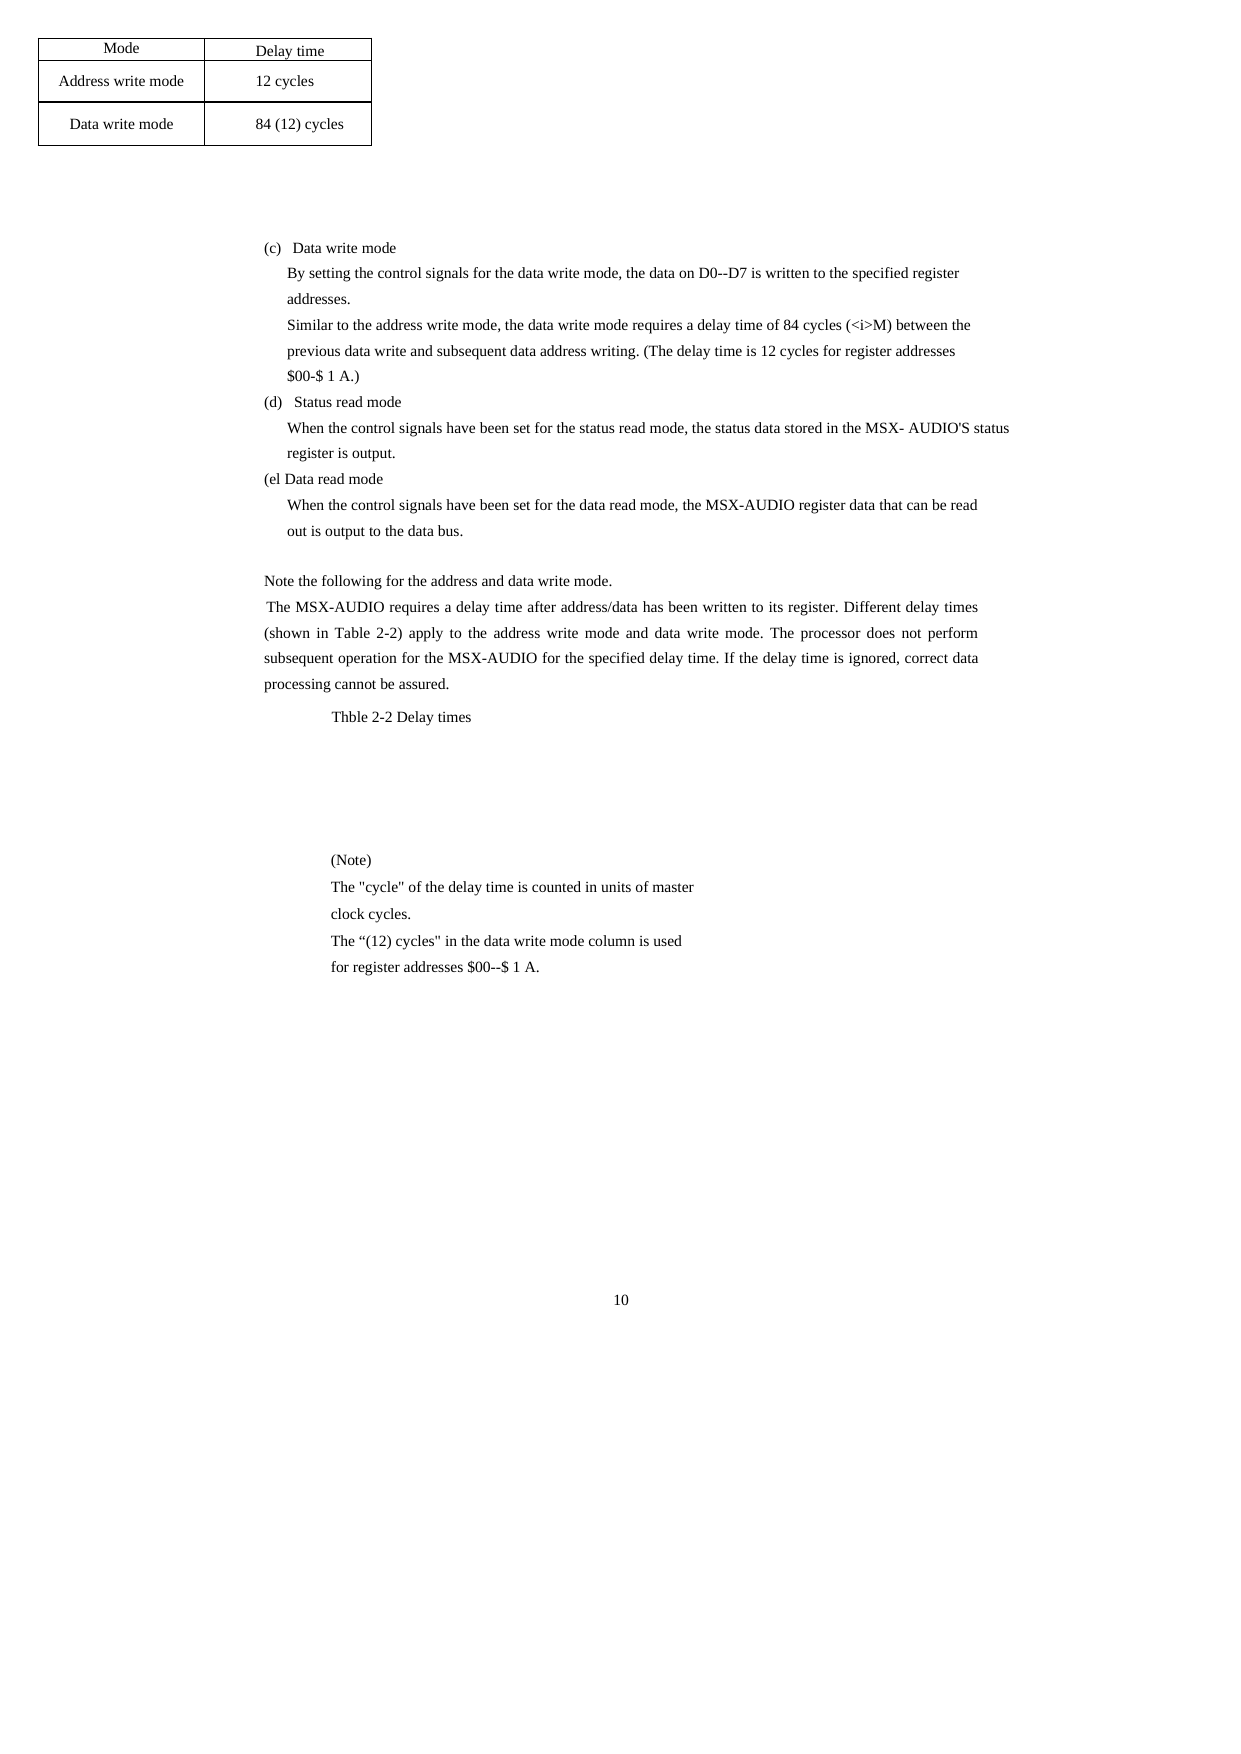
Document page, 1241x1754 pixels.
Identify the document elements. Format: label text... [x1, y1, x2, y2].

table_cell 12 cycles [205, 61, 371, 101]
table_header Mode [39, 39, 204, 60]
table_cell Data write mode [39, 103, 204, 145]
list Status read mode [226, 393, 1013, 411]
text (Note) [226, 851, 1013, 869]
text Similar to the address write mode, the data write mode requires a delay time of 84 cycles (<i>M) between the previous data write and subsequent data address writing. (The delay time is 12 cycles for register addresses $00-$ 1 A.) [287, 316, 980, 385]
text When the control signals have been set for the status read mode, the status data stored in the MSX- AUDIO'S status register is output. [287, 418, 1013, 462]
table_header Delay time [205, 39, 371, 60]
text (el Data read mode [226, 470, 1013, 488]
text 10 [613, 1291, 629, 1309]
text The "cycle" of the delay time is counted in units of master clock cycles. [331, 878, 694, 922]
text Note the following for the address and data write mode. [226, 572, 1013, 590]
table_cell Address write mode [39, 61, 204, 101]
list Data write mode [226, 238, 1013, 256]
text The “(12) cycles" in the data write mode column is used for register addresses $00--$ 1 A. [331, 931, 694, 976]
text By setting the control signals for the data write mode, the data on D0--D7 is written to the specified register addresses. [287, 264, 1013, 308]
table_cell 84 (12) cycles [205, 103, 371, 145]
text When the control signals have been set for the data read mode, the MSX-AUDIO register data that can be read out is output to the data bus. [287, 496, 980, 539]
text The MSX-AUDIO requires a delay time after address/data has been written to its register. Different delay times (shown in Table 2-2) apply to the address write mode and data write mode. The processor does not perform subsequent operation for the MSX-AUDIO for the specified delay time. If the delay time is ignored, correct data processing cannot be assured. [264, 598, 980, 693]
text Thble 2-2 Delay times [331, 708, 472, 726]
